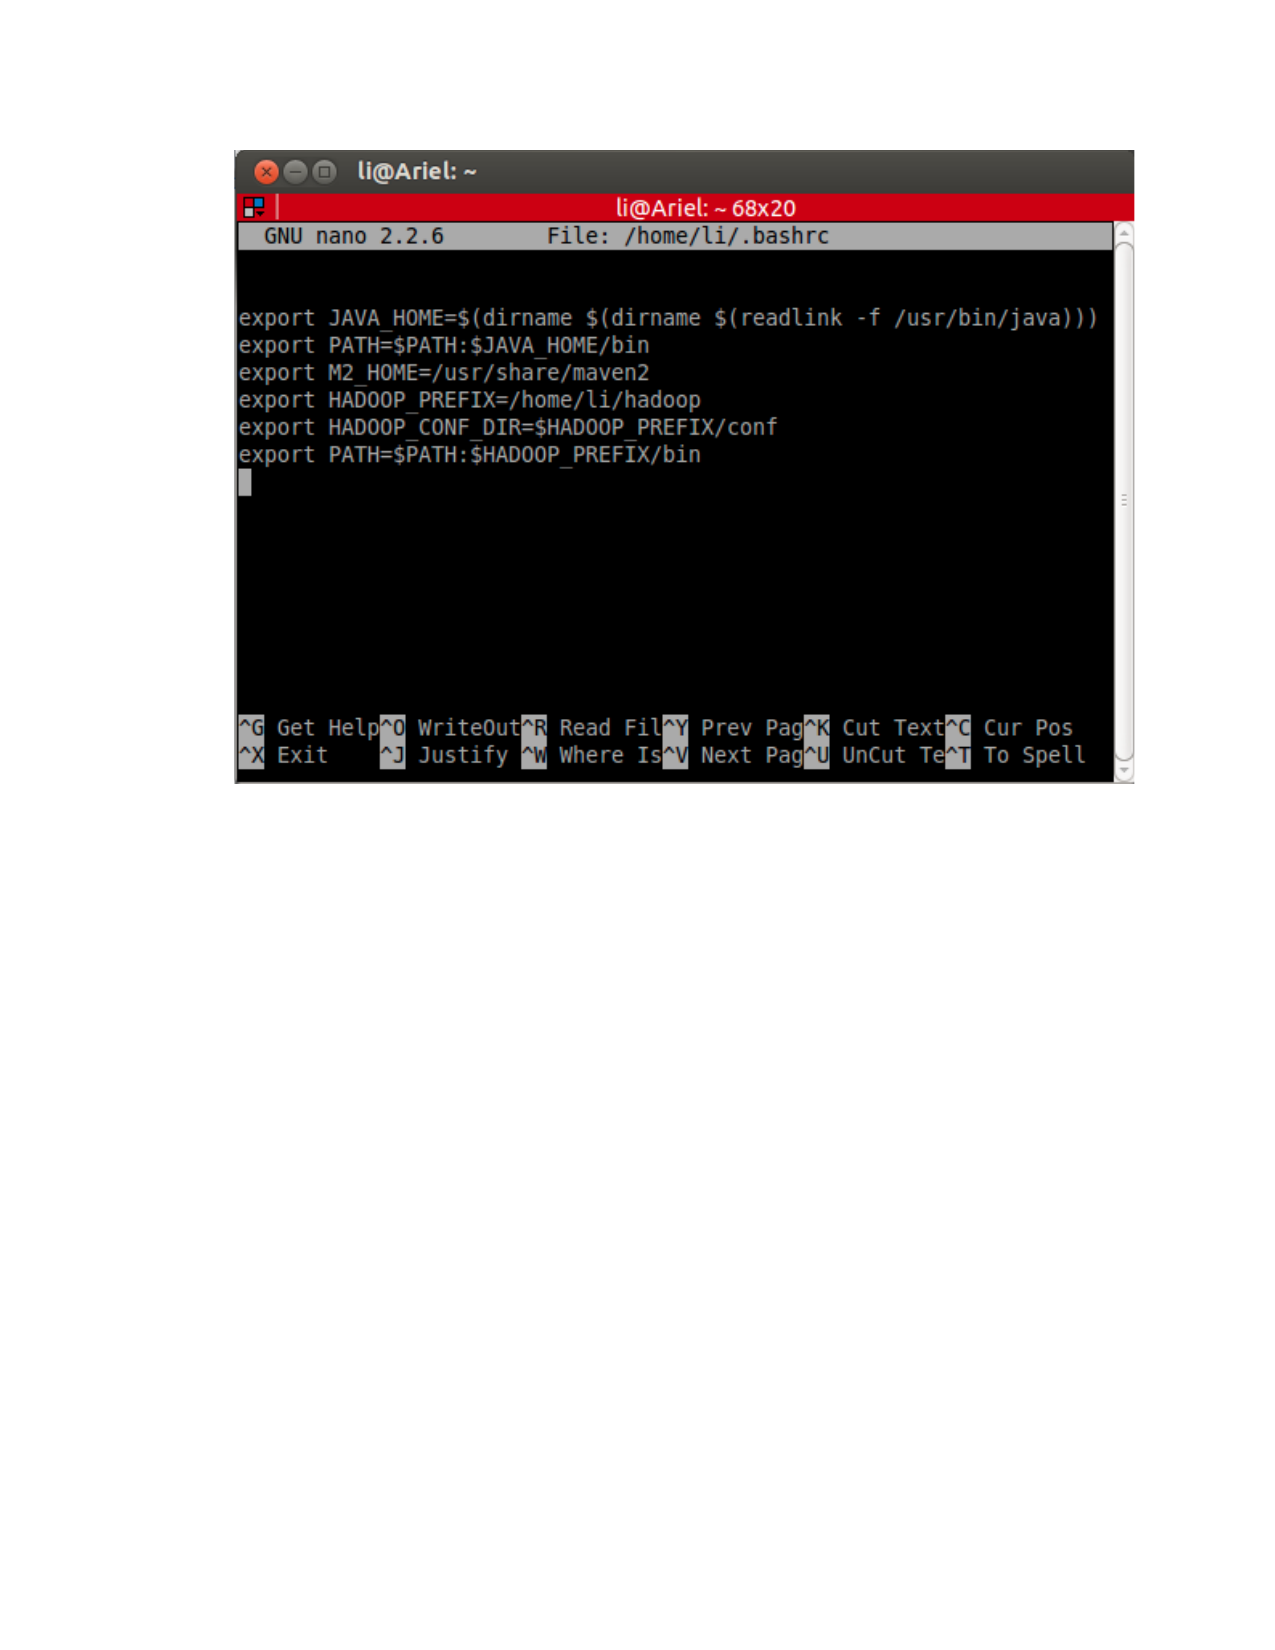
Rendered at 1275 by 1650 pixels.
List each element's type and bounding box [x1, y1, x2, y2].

picture [234, 150, 1135, 784]
